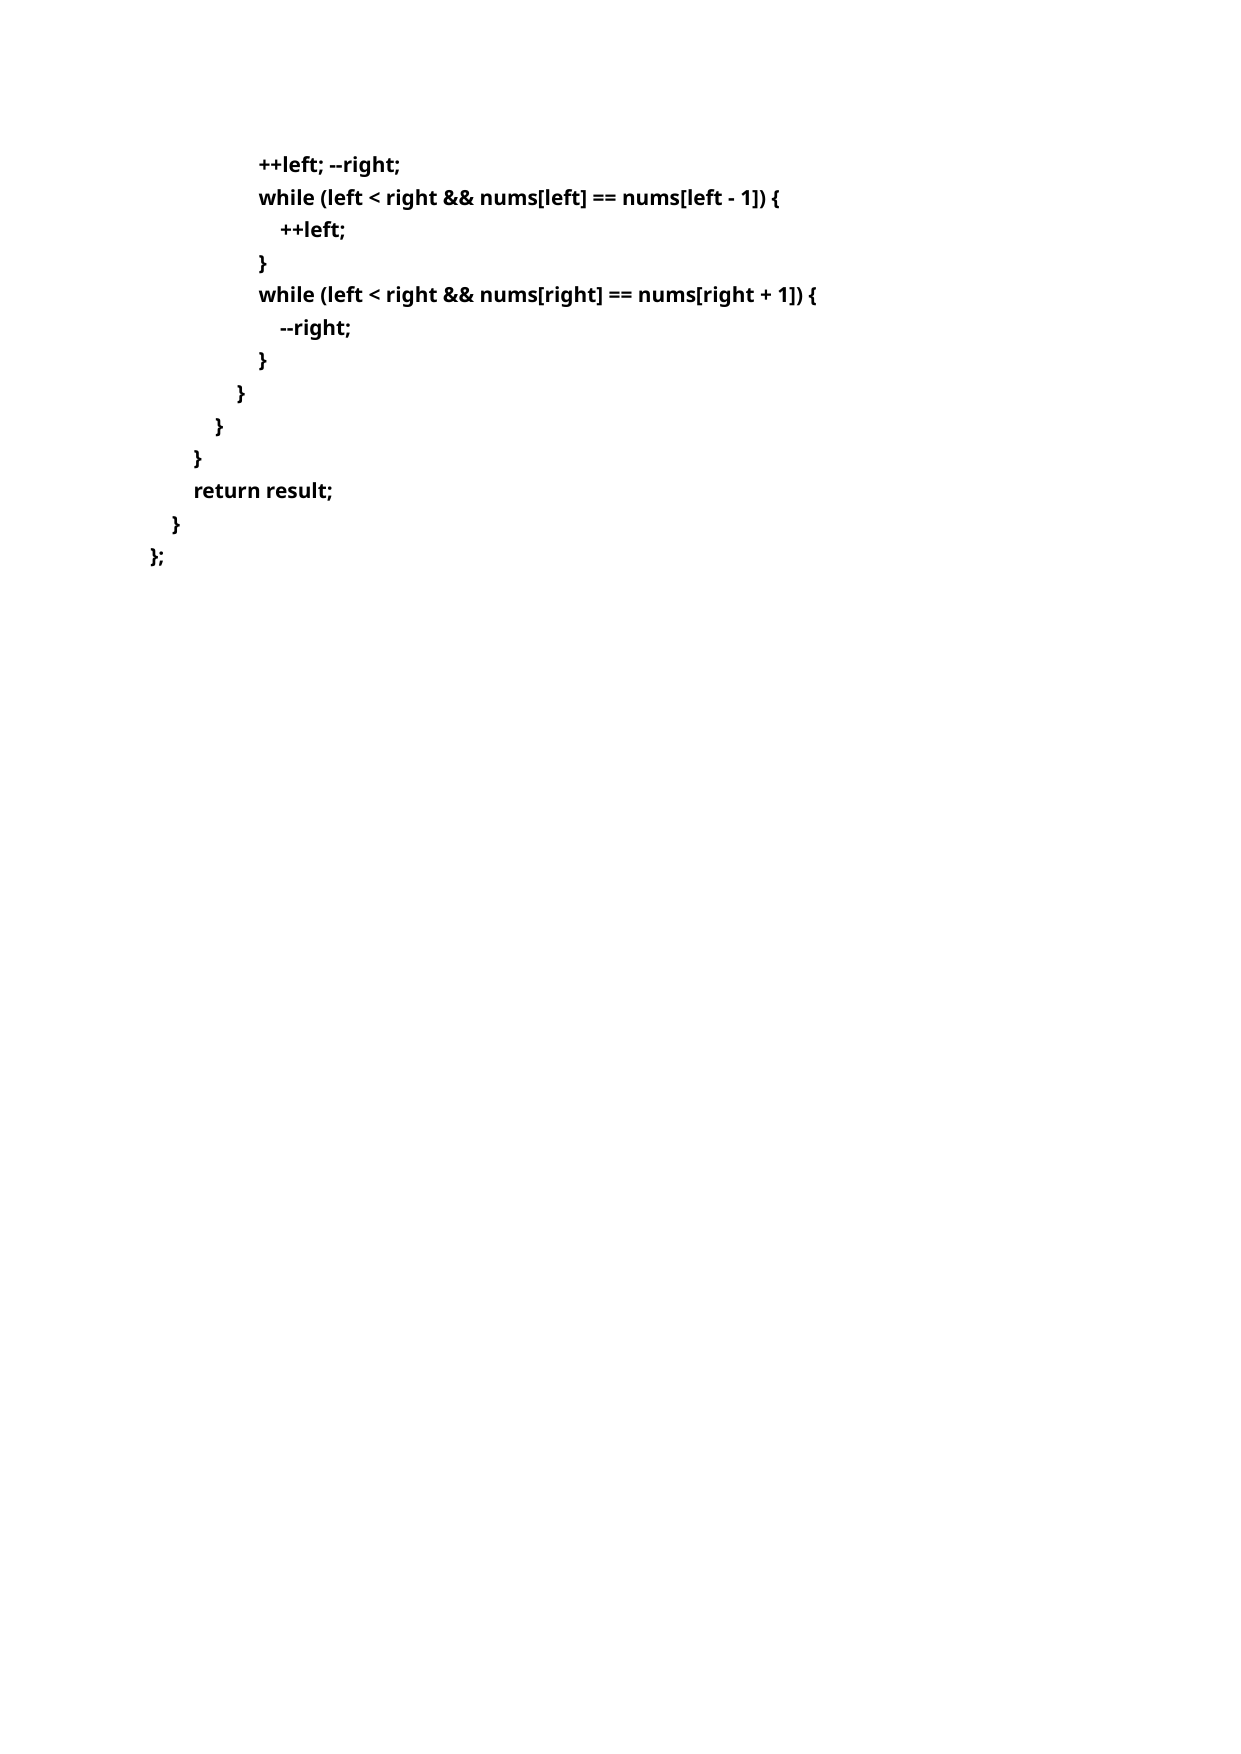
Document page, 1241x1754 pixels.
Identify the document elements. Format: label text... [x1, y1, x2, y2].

text } [150, 411, 1090, 439]
text } [150, 443, 1090, 472]
text return result; [150, 476, 1090, 504]
text while (left < right && nums[left] == nums[left - 1]) { [150, 183, 1090, 211]
text while (left < right && nums[right] == nums[right + 1]) { [150, 280, 1090, 309]
text } [150, 248, 1090, 276]
text ++left; [150, 215, 1090, 244]
text }; [150, 541, 1090, 570]
text } [150, 346, 1090, 374]
text --right; [150, 313, 1090, 341]
text } [150, 509, 1090, 537]
text } [150, 378, 1090, 407]
text ++left; --right; [150, 150, 1090, 178]
